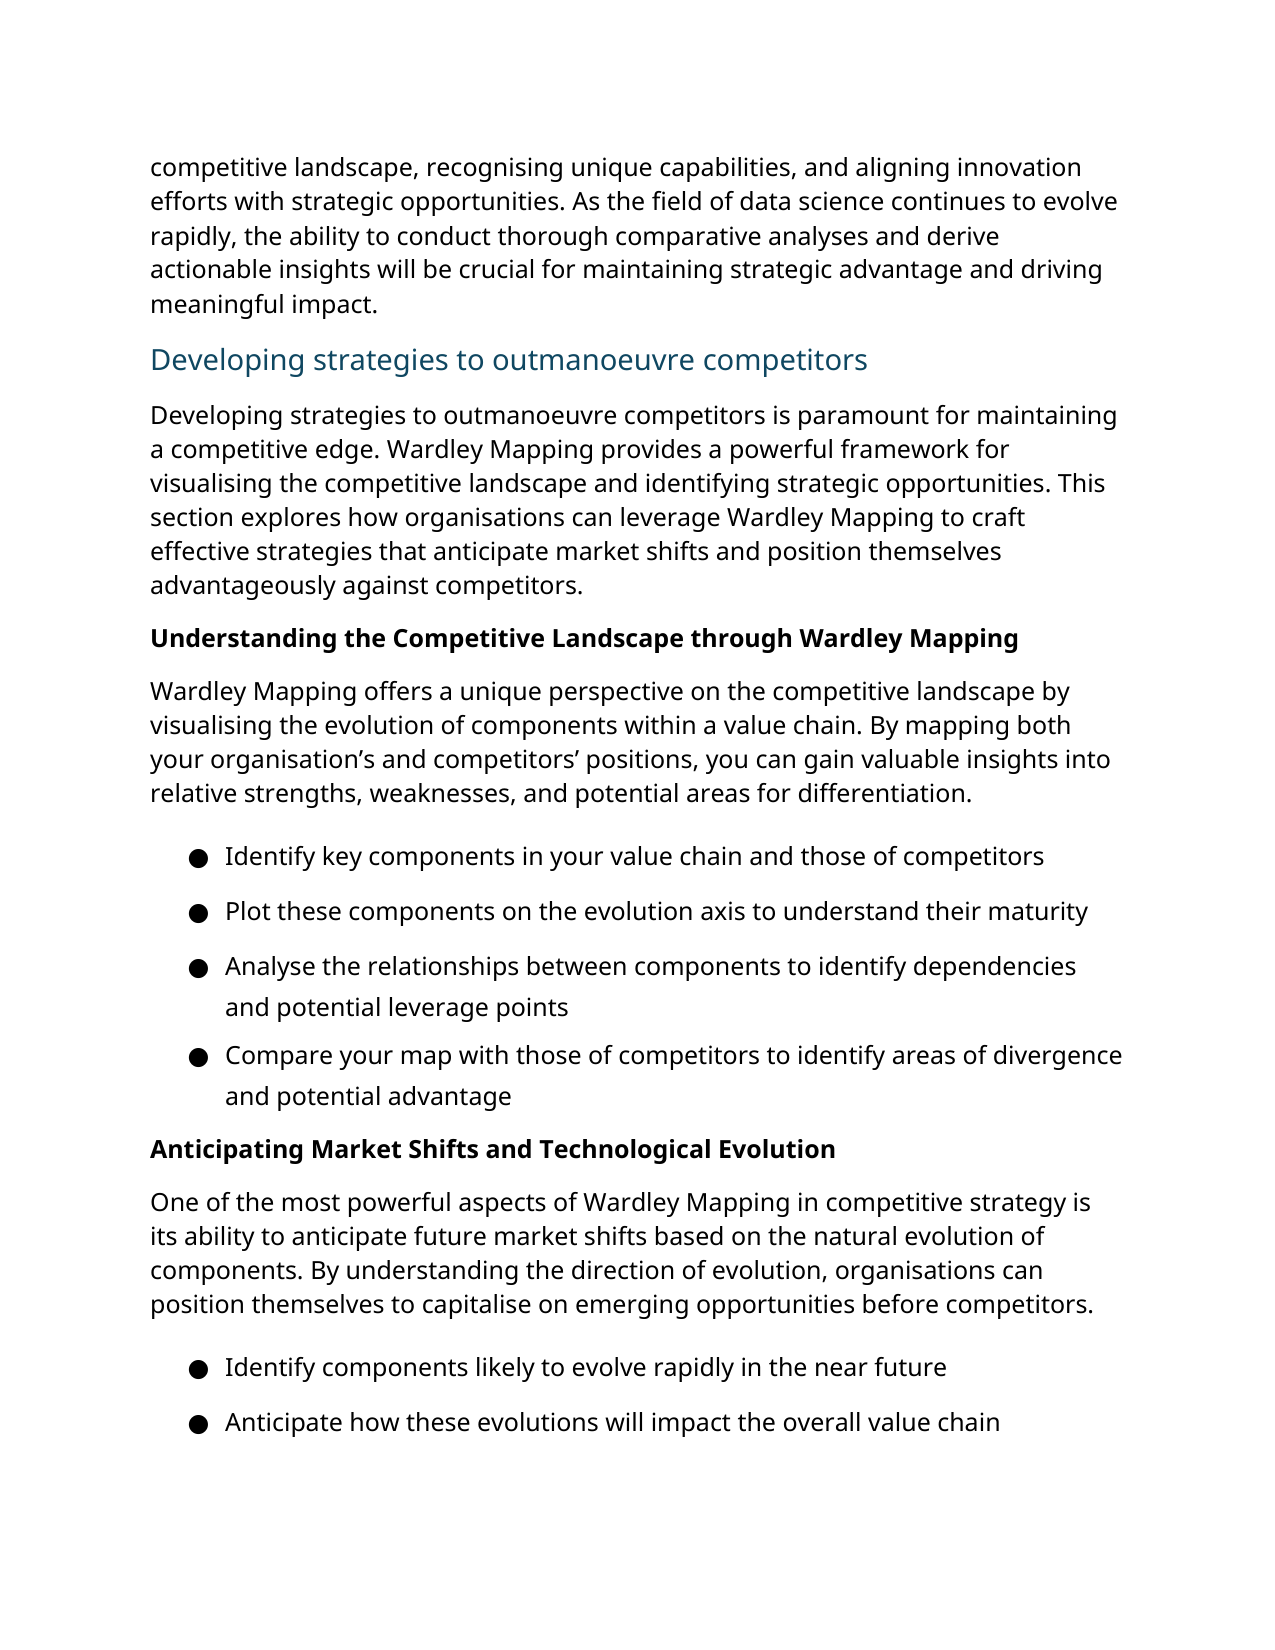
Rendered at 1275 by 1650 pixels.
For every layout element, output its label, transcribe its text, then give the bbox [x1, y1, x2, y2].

text Wardley Mapping offers a unique perspective on the competitive landscape by visualising the evolution of components within a value chain. By mapping both your organisation’s and competitors’ positions, you can gain valuable insights into relative strengths, weaknesses, and potential areas for differentiation. [150, 673, 1125, 810]
text Developing strategies to outmanoeuvre competitors is paramount for maintaining a competitive edge. Wardley Mapping provides a powerful framework for visualising the competitive landscape and identifying strategic opportunities. This section explores how organisations can leverage Wardley Mapping to craft effective strategies that anticipate market shifts and position themselves advantageously against competitors. [150, 397, 1125, 602]
subtitle Developing strategies to outmanoeuvre competitors [150, 339, 1125, 379]
list Compare your map with those of competitors to identify areas of divergence and potential advantage [187, 1027, 1125, 1113]
text Understanding the Competitive Landscape through Wardley Mapping [150, 621, 1125, 655]
list Anticipate how these evolutions will impact the overall value chain [187, 1394, 1125, 1446]
text One of the most powerful aspects of Wardley Mapping in competitive strategy is its ability to anticipate future market shifts based on the natural evolution of components. By understanding the direction of evolution, organisations can position themselves to capitalise on emerging opportunities before competitors. [150, 1184, 1125, 1321]
list Analyse the relationships between components to identify dependencies and potential leverage points [187, 938, 1125, 1024]
list Identify key components in your value chain and those of competitors [187, 828, 1125, 880]
list Plot these components on the evolution axis to understand their maturity [187, 883, 1125, 935]
text Anticipating Market Shifts and Technological Evolution [150, 1132, 1125, 1166]
list Identify components likely to evolve rapidly in the near future [187, 1339, 1125, 1391]
